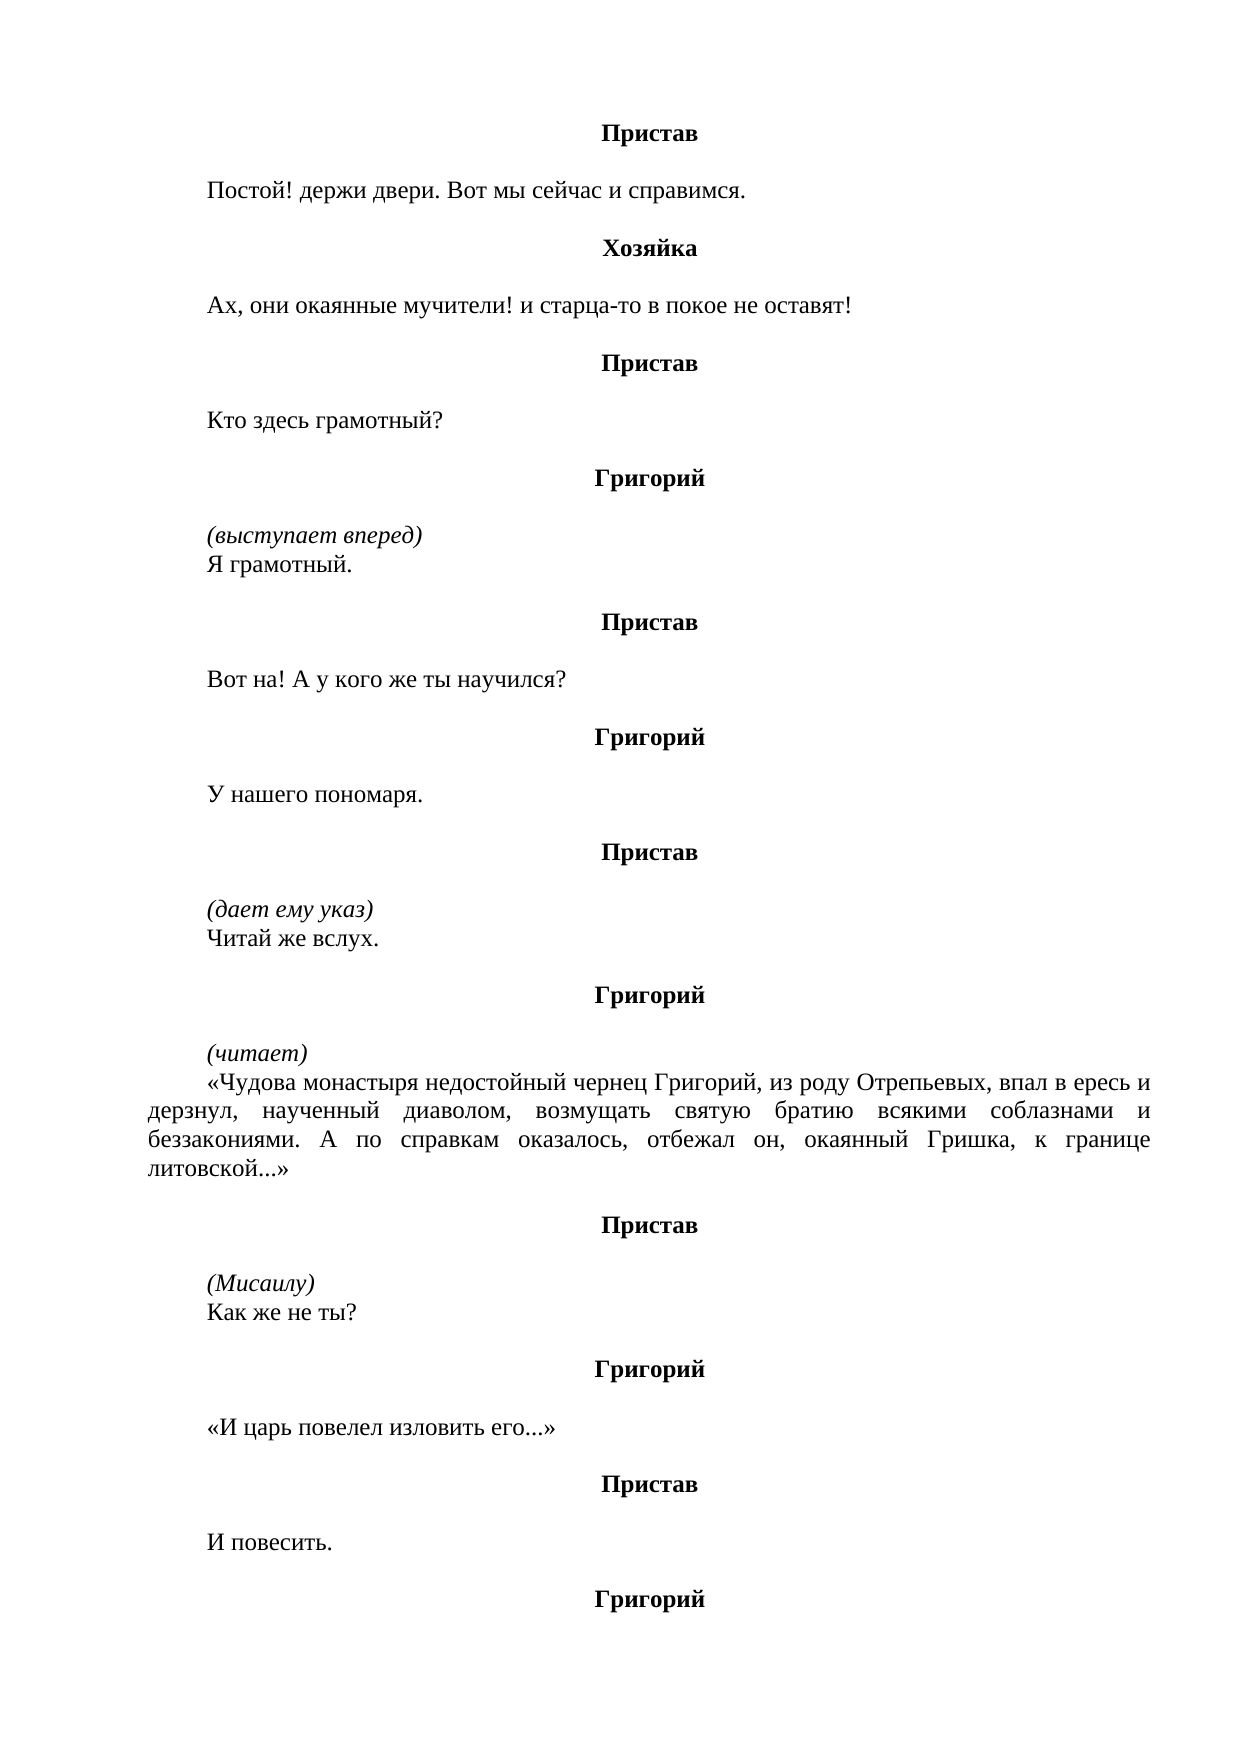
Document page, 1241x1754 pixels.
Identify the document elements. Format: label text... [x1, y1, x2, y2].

text Как же не ты? [148, 1297, 1152, 1326]
subtitle Пристав [148, 1211, 1152, 1239]
subtitle Григорий [148, 1354, 1152, 1383]
subtitle Пристав [148, 118, 1152, 147]
text Вот на! А у кого же ты научился? [148, 664, 1152, 693]
subtitle Пристав [148, 607, 1152, 636]
text (читает) [148, 1038, 1152, 1067]
text (Мисаилу) [148, 1268, 1152, 1297]
subtitle Григорий [148, 463, 1152, 492]
text У нашего пономаря. [148, 779, 1152, 808]
text Ах, они окаянные мучители! и старца-то в покое не оставят! [148, 291, 1152, 319]
text (выступает вперед) [148, 521, 1152, 549]
text И повесить. [148, 1527, 1152, 1556]
text (дает ему указ) [148, 894, 1152, 923]
subtitle Григорий [148, 981, 1152, 1009]
subtitle Пристав [148, 837, 1152, 866]
subtitle Пристав [148, 1469, 1152, 1498]
text Кто здесь грамотный? [148, 406, 1152, 434]
text «И царь повелел изловить его...» [148, 1412, 1152, 1441]
text Я грамотный. [148, 549, 1152, 578]
subtitle Пристав [148, 348, 1152, 377]
subtitle Хозяйка [148, 233, 1152, 262]
text «Чудова монастыря недостойный чернец Григорий, из роду Отрепьевых, впал в ересь и дерзнул, наученный диаволом, возмущать святую братию всякими соблазнами и беззакониями. А по справкам оказалось, отбежал он, окаянный Гришка, к границе литовской...» [148, 1067, 1152, 1182]
subtitle Григорий [148, 722, 1152, 751]
text Читай же вслух. [148, 923, 1152, 952]
text Постой! держи двери. Вот мы сейчас и справимся. [148, 176, 1152, 204]
subtitle Григорий [148, 1584, 1152, 1613]
